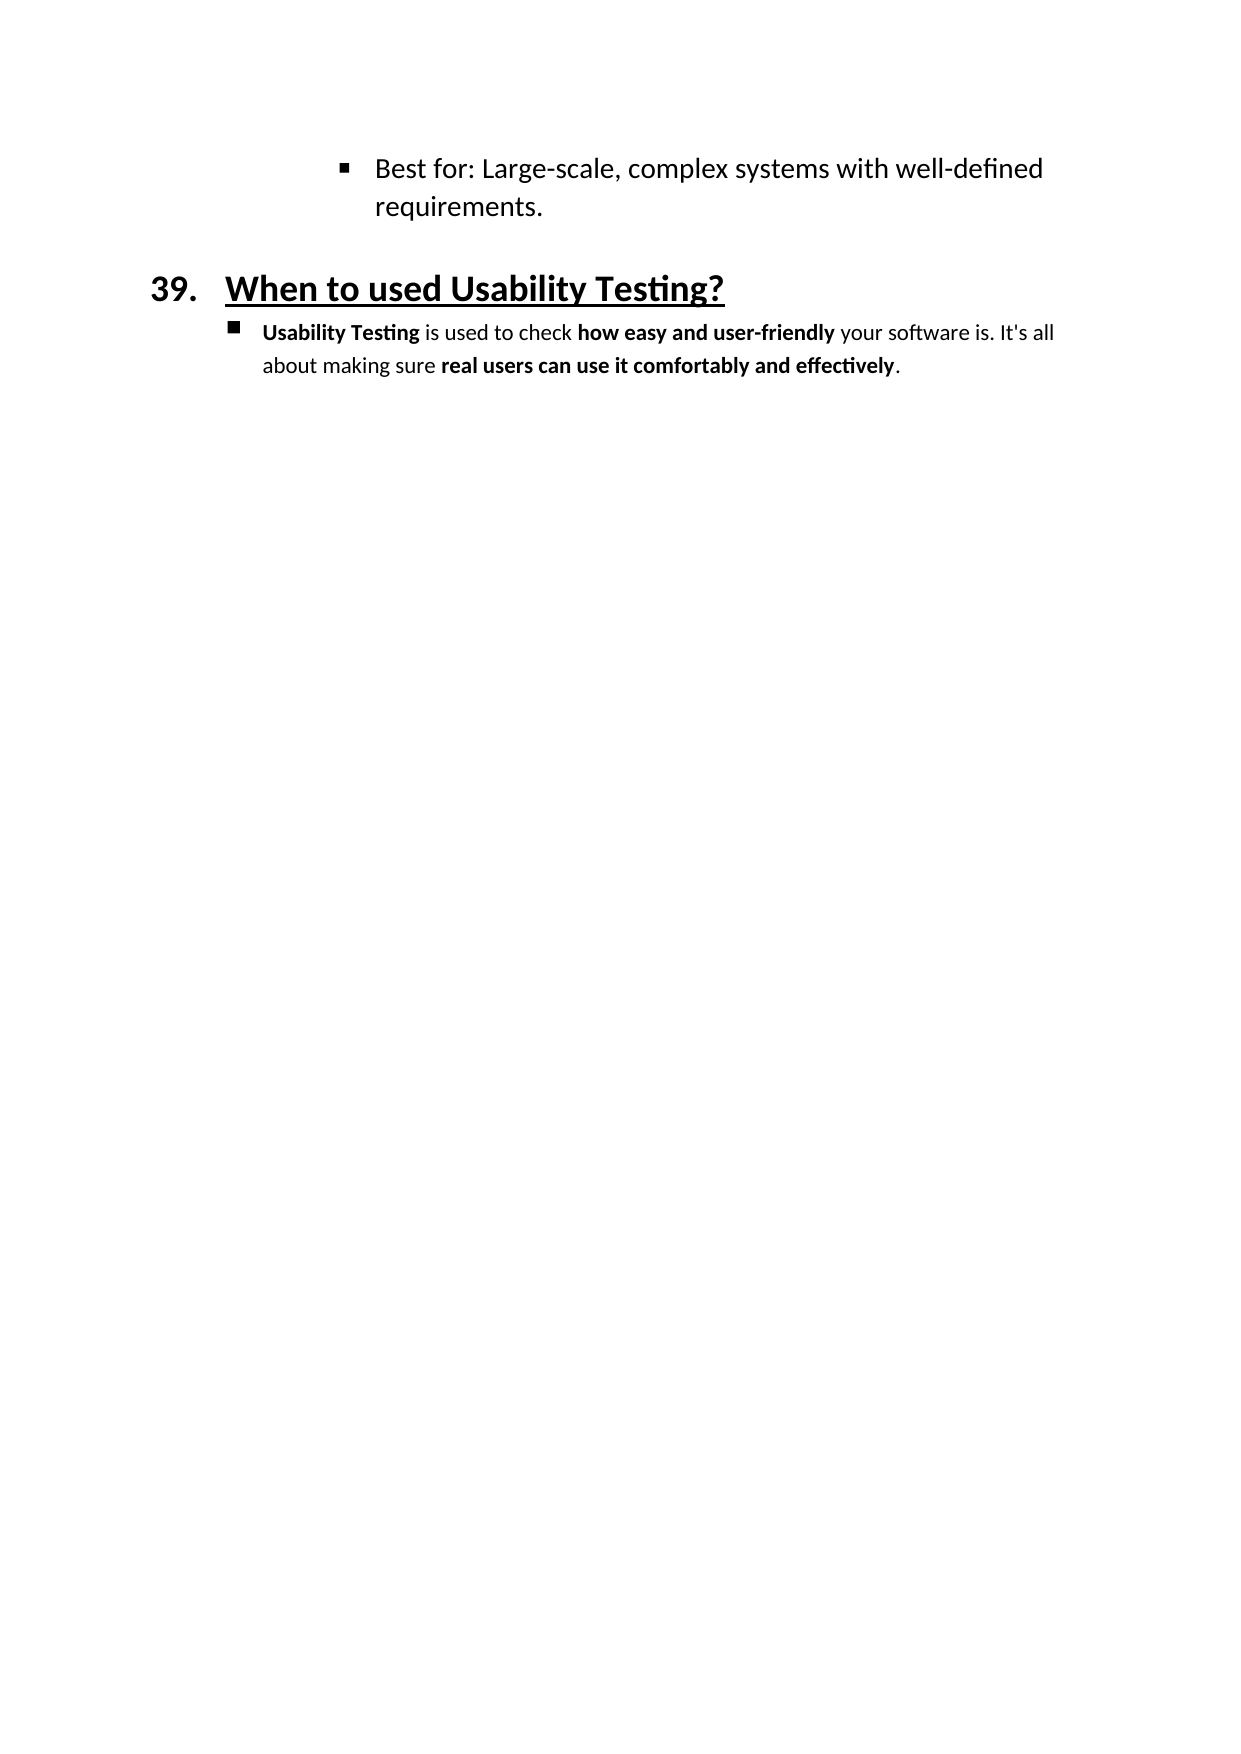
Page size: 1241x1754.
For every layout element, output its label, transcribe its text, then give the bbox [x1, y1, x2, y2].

list Usability Testing is used to check how easy and user-friendly your software is. It's all about making sure real users can use it comfortably and effectively. [225, 315, 1090, 379]
list When to used Usability Testing? [150, 265, 1090, 311]
list Best for: Large-scale, complex systems with well-defined requirements. [337, 150, 1090, 224]
